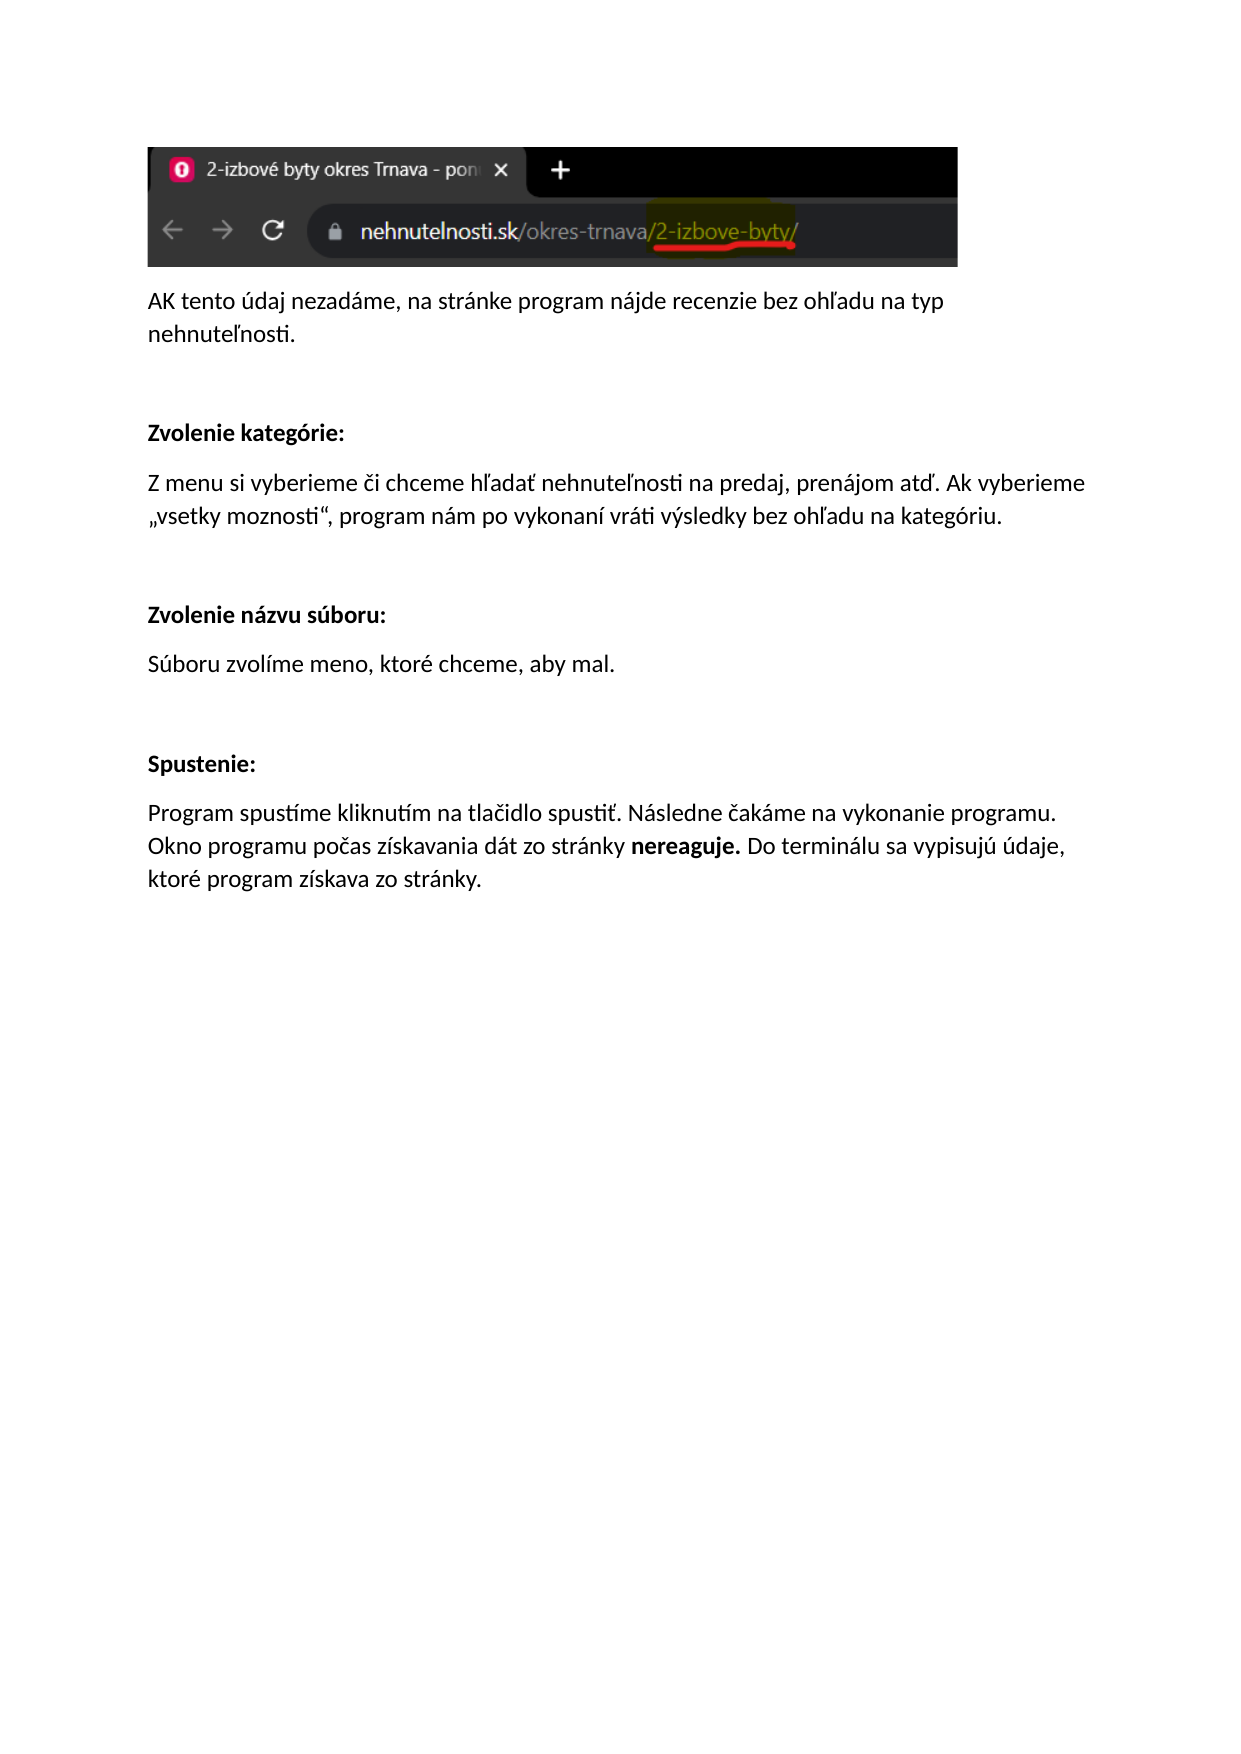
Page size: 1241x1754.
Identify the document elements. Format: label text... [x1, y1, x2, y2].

text Súboru zvolíme meno, ktoré chceme, aby mal. [148, 648, 1093, 679]
text AK tento údaj nezadáme, na stránke program nájde recenzie bez ohľadu na typ nehnuteľnosti. [148, 285, 1093, 349]
text Z menu si vyberieme či chceme hľadať nehnuteľnosti na predaj, prenájom atď. Ak vyberieme „vsetky moznosti“, program nám po vykonaní vráti výsledky bez ohľadu na kategóriu. [148, 467, 1093, 530]
text Program spustíme kliknutím na tlačidlo spustiť. Následne čakáme na vykonanie programu. Okno programu počas získavania dát zo stránky nereaguje. Do terminálu sa vypisujú údaje, ktoré program získava zo stránky. [148, 797, 1093, 894]
text Zvolenie kategórie: [148, 417, 1093, 448]
text Zvolenie názvu súboru: [148, 599, 1093, 629]
text Spustenie: [148, 748, 1093, 778]
picture [147, 147, 958, 267]
